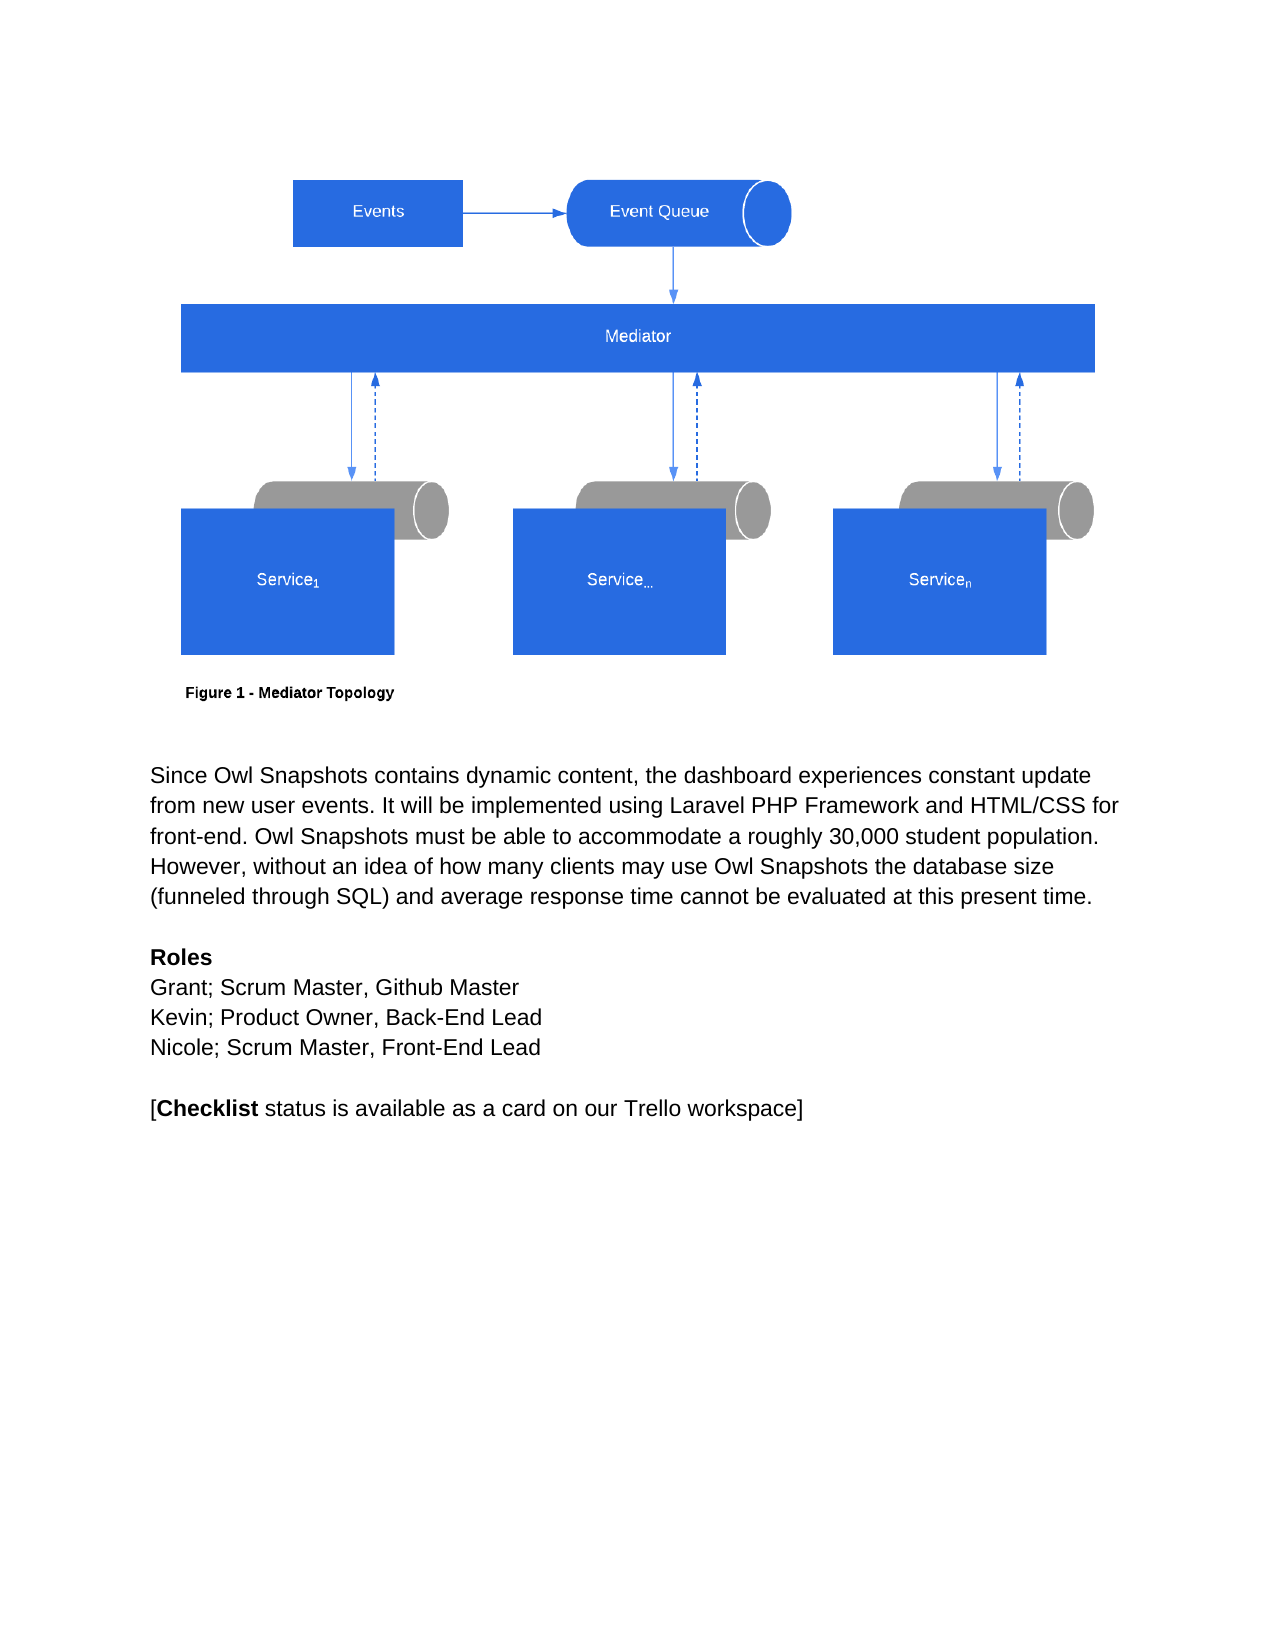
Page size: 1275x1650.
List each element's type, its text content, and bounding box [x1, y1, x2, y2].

text Nicole; Scrum Master, Front-End Lead [150, 1034, 1125, 1060]
text Since Owl Snapshots contains dynamic content, the dashboard experiences constant update from new user events. It will be implemented using Laravel PHP Framework and HTML/CSS for front-end. Owl Snapshots must be able to accommodate a roughly 30,000 student population. However, without an idea of how many clients may use Owl Snapshots the database size (funneled through SQL) and average response time cannot be evaluated at this present time. [150, 762, 1125, 909]
text Kevin; Product Owner, Back-End Lead [150, 1004, 1125, 1030]
picture [150, 150, 1125, 759]
text Grant; Scrum Master, Github Master [150, 974, 1125, 1000]
text Roles [150, 943, 1125, 970]
text [Checklist status is available as a card on our Trello workspace] [150, 1094, 1125, 1121]
